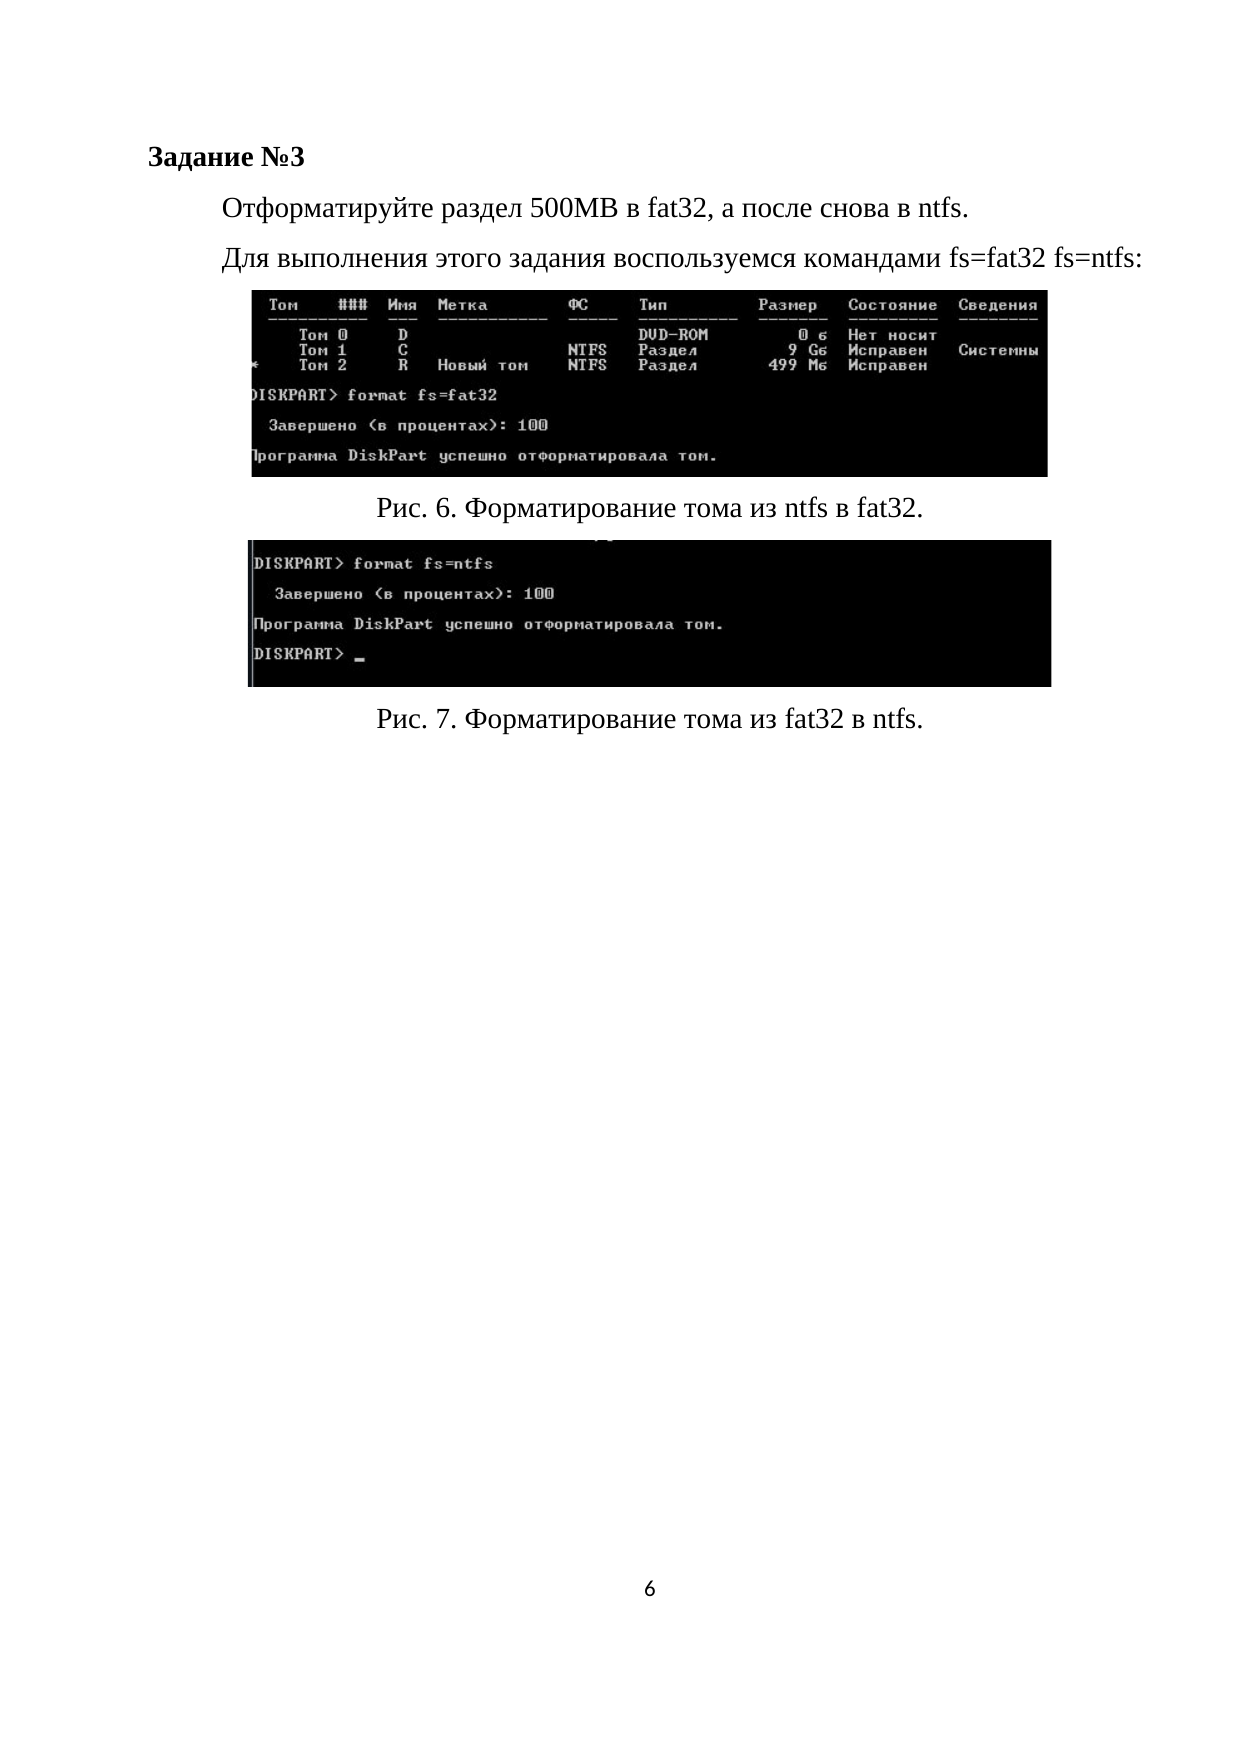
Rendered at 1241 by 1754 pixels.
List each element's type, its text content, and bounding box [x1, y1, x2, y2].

text Отформатируйте раздел 500MB в fat32, а после снова в ntfs. [148, 190, 1152, 223]
text Рис. 7. Форматирование тома из fat32 в ntfs. [148, 701, 1152, 734]
picture [251, 290, 1048, 477]
text Для выполнения этого задания воспользуемся командами fs=fat32 fs=ntfs: [148, 240, 1152, 273]
picture [247, 540, 1052, 687]
text Рис. 6. Форматирование тома из ntfs в fat32. [148, 491, 1152, 524]
subtitle Задание №3 [148, 139, 1152, 172]
